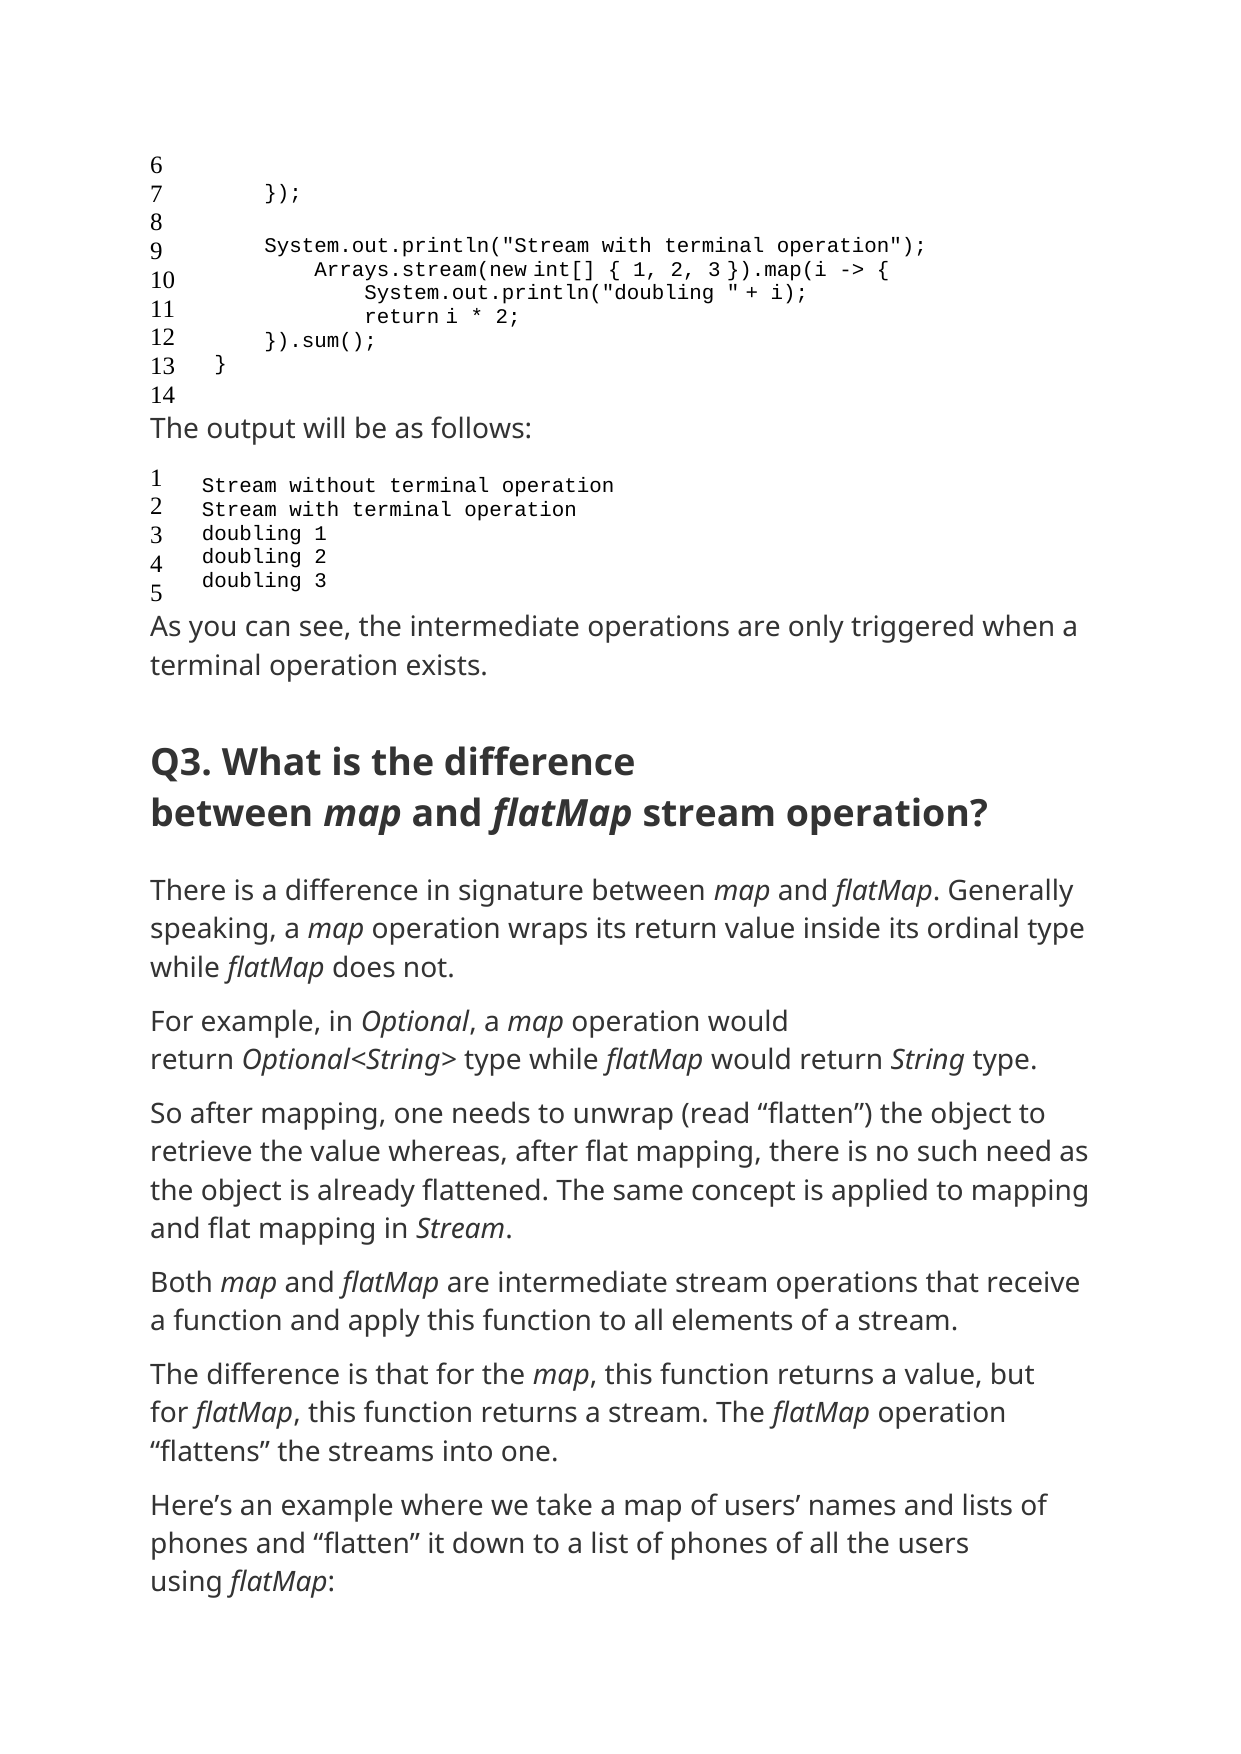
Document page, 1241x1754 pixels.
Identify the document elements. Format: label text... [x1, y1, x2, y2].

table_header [214, 150, 1240, 409]
text Q3. What is the difference between map and flatMap stream operation? [150, 736, 1090, 838]
text There is a difference in signature between map and flatMap. Generally speaking, a map operation wraps its return value inside its ordinal type while flatMap does not. [150, 870, 1090, 985]
text So after mapping, one needs to unwrap (read “flatten”) the object to retrieve the value whereas, after flat mapping, there is no such need as the object is already flattened. The same concept is applied to mapping and flat mapping in Stream. [150, 1093, 1090, 1246]
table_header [150, 150, 214, 409]
table_header 1 2 3 4 5 [150, 463, 202, 606]
text The output will be as follows: [150, 409, 1090, 447]
table_header Stream without terminal operation Stream with terminal operation doubling 1 doubling 2 doubling 3 [202, 463, 1240, 606]
text For example, in Optional, a map operation would return Optional<String> type while flatMap would return String type. [150, 1001, 1090, 1077]
text Both map and flatMap are intermediate stream operations that receive a function and apply this function to all elements of a stream. [150, 1262, 1090, 1339]
text As you can see, the intermediate operations are only triggered when a terminal operation exists. [150, 606, 1090, 683]
text The difference is that for the map, this function returns a value, but for flatMap, this function returns a stream. The flatMap operation “flattens” the streams into one. [150, 1354, 1090, 1469]
text Here’s an example where we take a map of users’ names and lists of phones and “flatten” it down to a list of phones of all the users using flatMap: [150, 1485, 1090, 1600]
